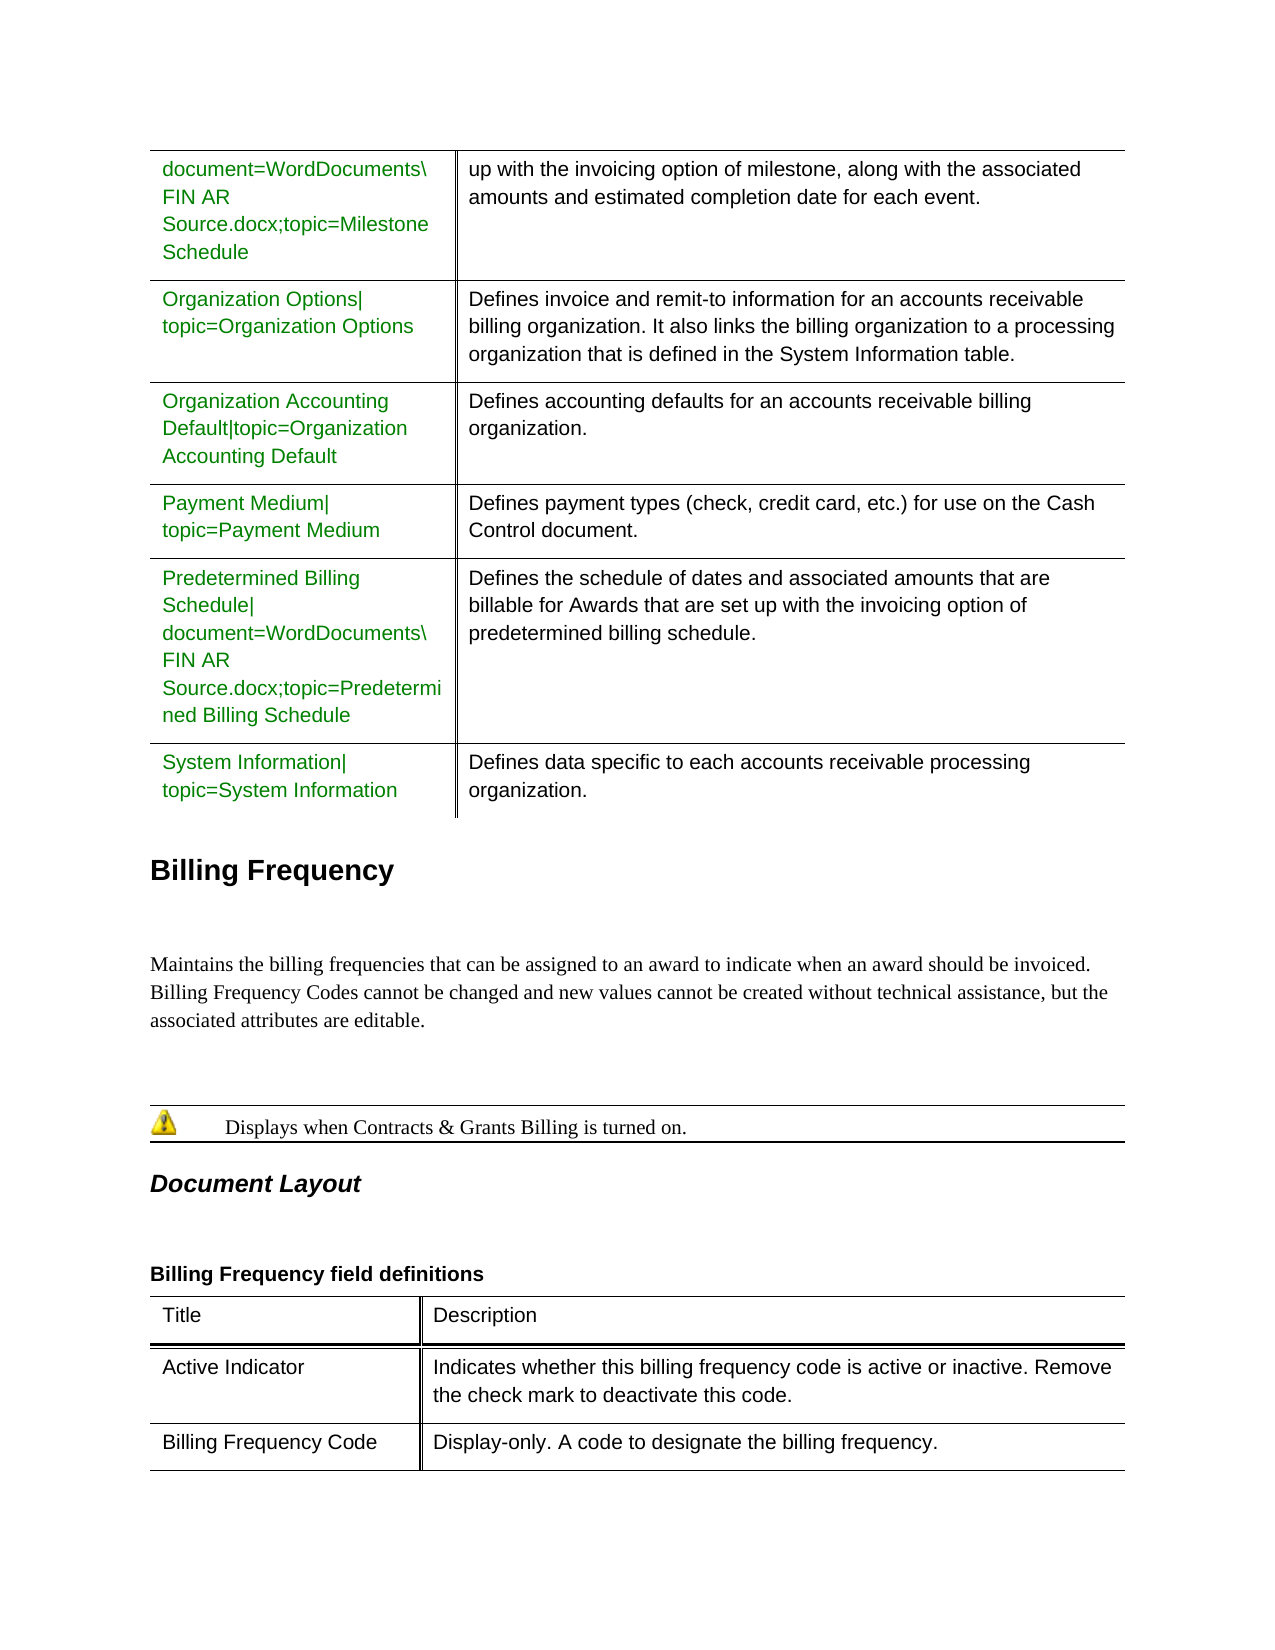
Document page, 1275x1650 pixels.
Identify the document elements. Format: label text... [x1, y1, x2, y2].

table_cell Defines invoice and remit-to information for an accounts receivable billing organization. It also links the billing organization to a processing organization that is defined in the System Information table. [458, 281, 1125, 382]
table_cell Defines accounting defaults for an accounts receivable billing organization. [458, 383, 1125, 484]
table_cell Payment Medium|topic=Payment Medium [150, 485, 455, 558]
subtitle Document Layout [150, 1169, 1125, 1197]
subtitle Billing Frequency field definitions [150, 1262, 1117, 1286]
table_cell Organization Options|topic=Organization Options [150, 281, 455, 382]
picture [150, 1108, 177, 1135]
table_cell Defines data specific to each accounts receivable processing organization. [458, 744, 1125, 817]
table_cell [458, 151, 1125, 279]
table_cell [150, 151, 455, 279]
subtitle Billing Frequency [150, 853, 1125, 886]
table_header Title [150, 1297, 419, 1343]
text Maintains the billing frequencies that can be assigned to an award to indicate when an award should be invoiced. Billing Frequency Codes cannot be changed and new values cannot be created without technical assistance, but the associated attributes are editable. [150, 952, 1125, 1032]
table_cell Organization Accounting Default|topic=Organization Accounting Default [150, 383, 455, 484]
table_cell Predetermined Billing Schedule| document=WordDocuments\FIN AR Source.docx;topic=Predetermined Billing Schedule [150, 559, 455, 743]
table_cell System Information|topic=System Information [150, 744, 455, 817]
table_cell Defines payment types (check, credit card, etc.) for use on the Cash Control document. [458, 485, 1125, 558]
table_cell Indicates whether this billing frequency code is active or inactive. Remove the check mark to deactivate this code. [423, 1349, 1125, 1423]
table_cell Defines the schedule of dates and associated amounts that are billable for Awards that are set up with the invoicing option of predetermined billing schedule. [458, 559, 1125, 743]
table_cell Active Indicator [150, 1349, 419, 1423]
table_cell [150, 1424, 419, 1470]
text Displays when Contracts & Grants Billing is turned on. [150, 1106, 1125, 1141]
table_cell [423, 1424, 1125, 1470]
table_header Description [423, 1297, 1125, 1343]
